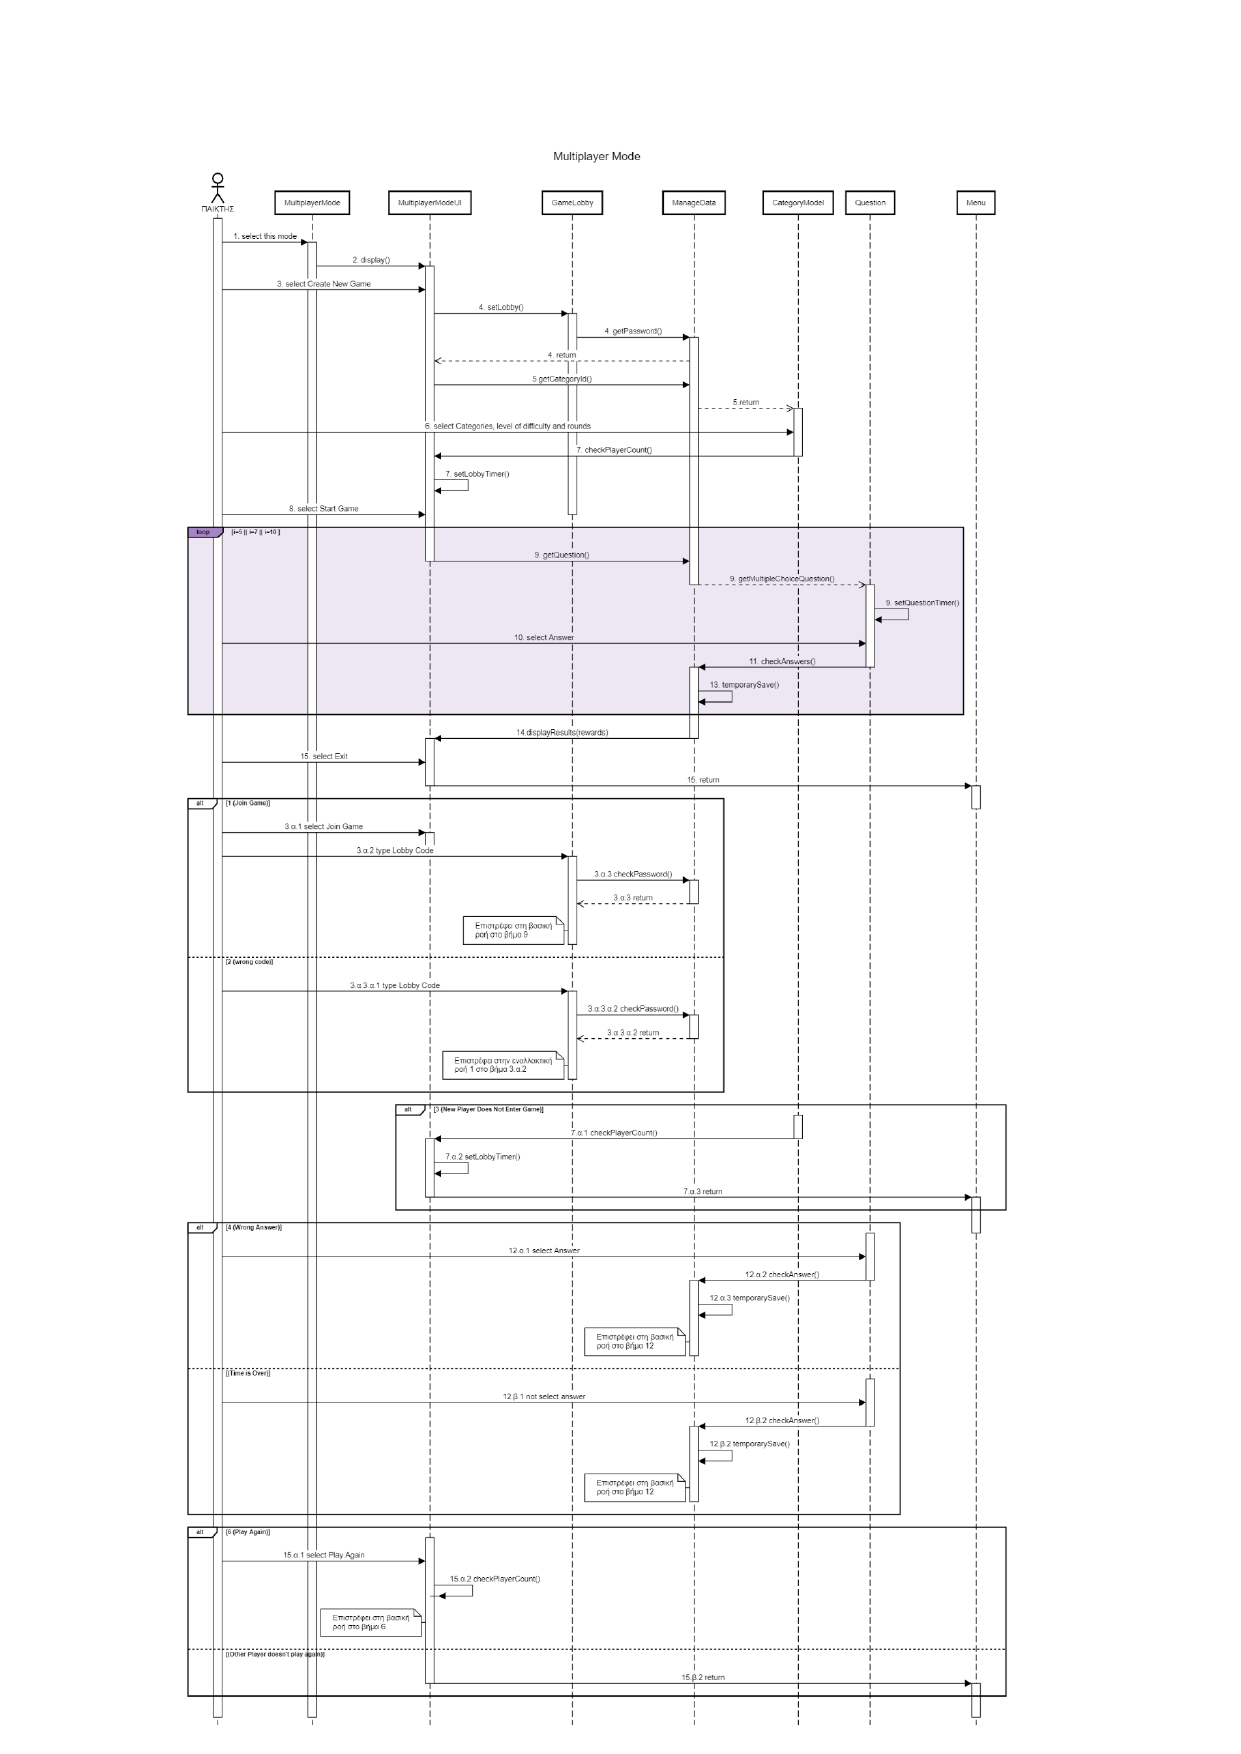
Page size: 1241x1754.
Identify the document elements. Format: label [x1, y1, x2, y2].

picture [175, 147, 1018, 1725]
